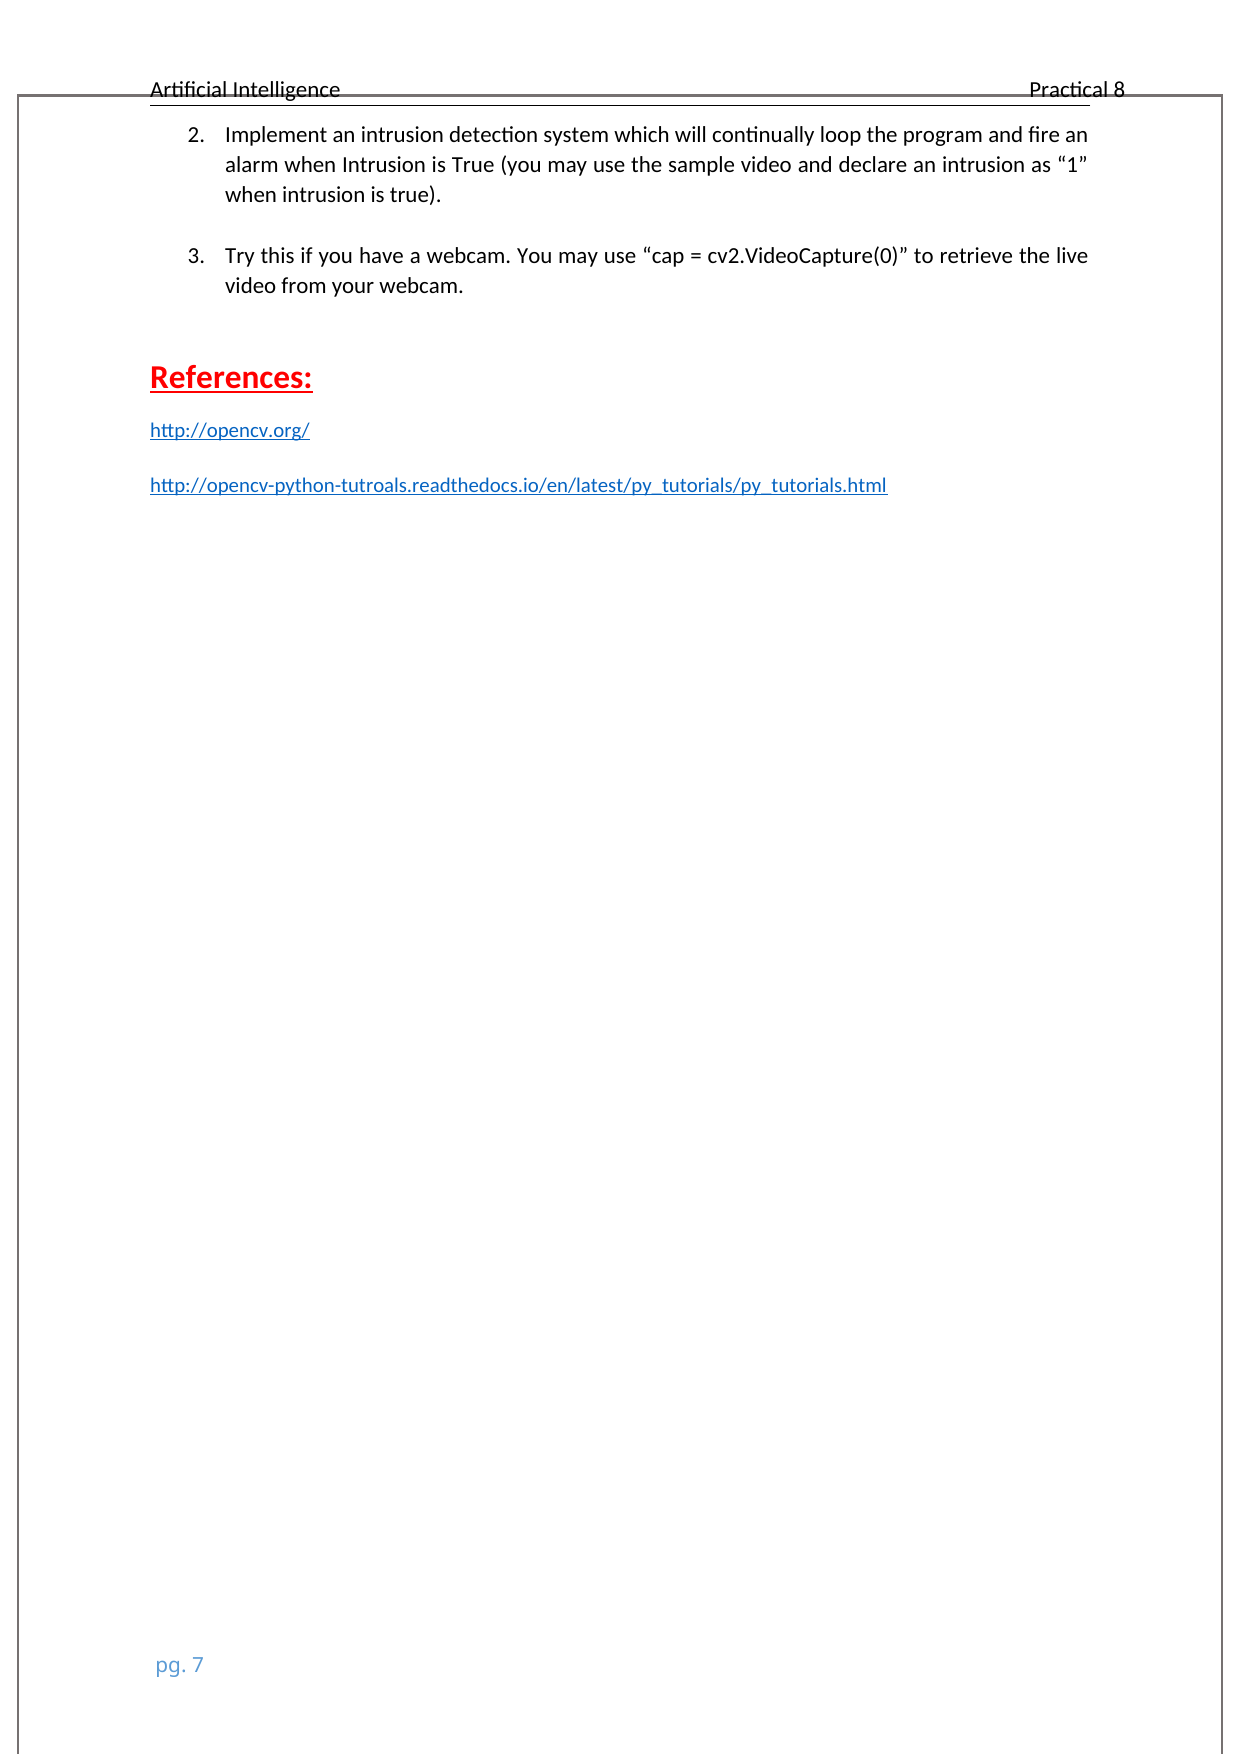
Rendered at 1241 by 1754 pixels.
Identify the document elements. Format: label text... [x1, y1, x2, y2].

text http://opencv.org/ [150, 417, 1090, 442]
list Try this if you have a webcam. You may use “cap = cv2.VideoCapture(0)” to retrieve the live video from your webcam. [187, 241, 1090, 299]
text References: [150, 356, 1090, 397]
list Implement an intrusion detection system which will continually loop the program and fire an alarm when Intrusion is True (you may use the sample video and declare an intrusion as “1” when intrusion is true). [187, 120, 1090, 208]
text http://opencv-python-tutroals.readthedocs.io/en/latest/py_tutorials/py_tutorials.html [150, 472, 1090, 497]
